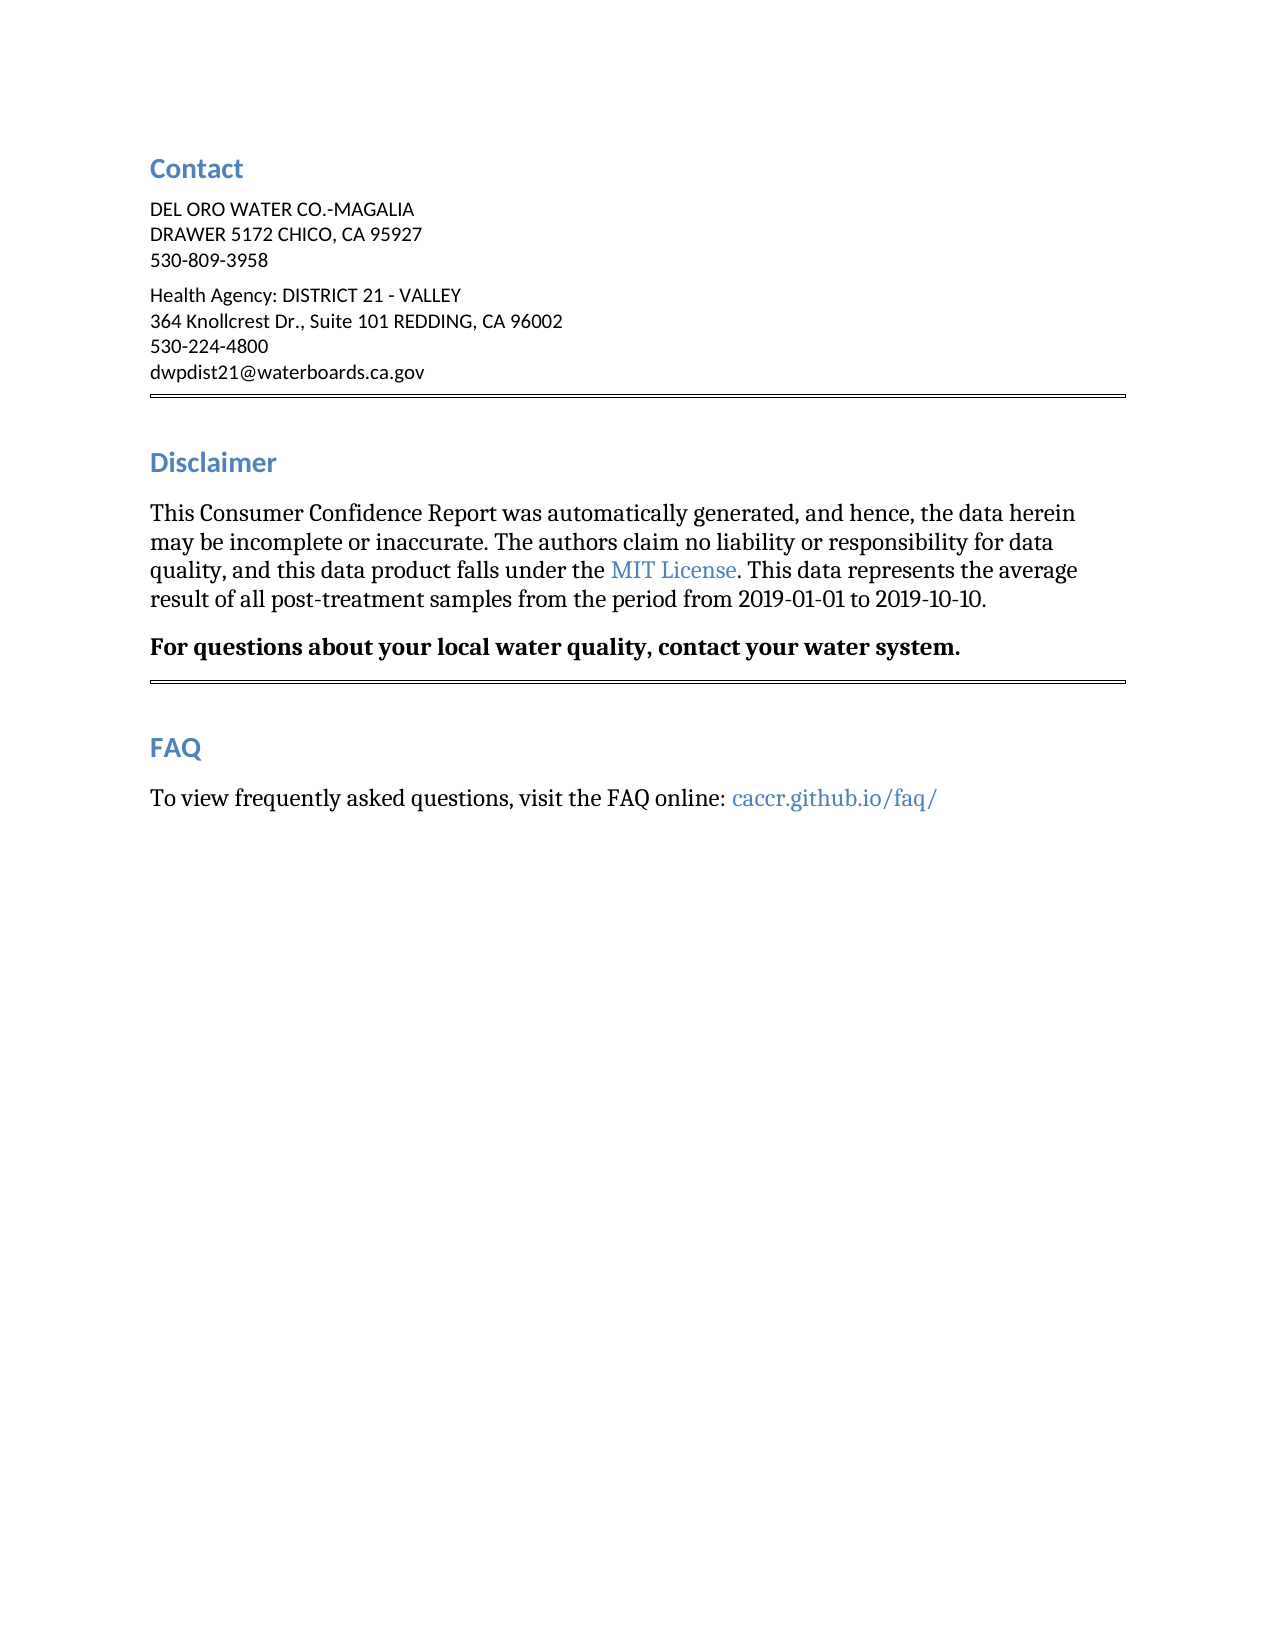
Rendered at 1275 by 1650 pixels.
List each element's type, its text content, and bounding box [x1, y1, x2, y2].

subtitle Disclaimer [150, 444, 1125, 480]
text DEL ORO WATER CO.-MAGALIA DRAWER 5172 CHICO, CA 95927 530-809-3958 [150, 196, 1125, 272]
text For questions about your local water quality, contact your water system. [150, 632, 1125, 661]
subtitle FAQ [150, 729, 1125, 765]
text Health Agency: DISTRICT 21 - VALLEY 364 Knollcrest Dr., Suite 101 REDDING, CA 96002 530-224-4800 dwpdist21@waterboards.ca.gov [150, 283, 1125, 384]
text This Consumer Confidence Report was automatically generated, and hence, the data herein may be incomplete or inaccurate. The authors claim no liability or responsibility for data quality, and this data product falls under the MIT License. This data represents the average result of all post-treatment samples from the period from 2019-01-01 to 2019-10-10. [150, 499, 1125, 614]
text To view frequently asked questions, visit the FAQ online: caccr.github.io/faq/ [150, 784, 1125, 813]
subtitle Contact [150, 150, 1125, 186]
